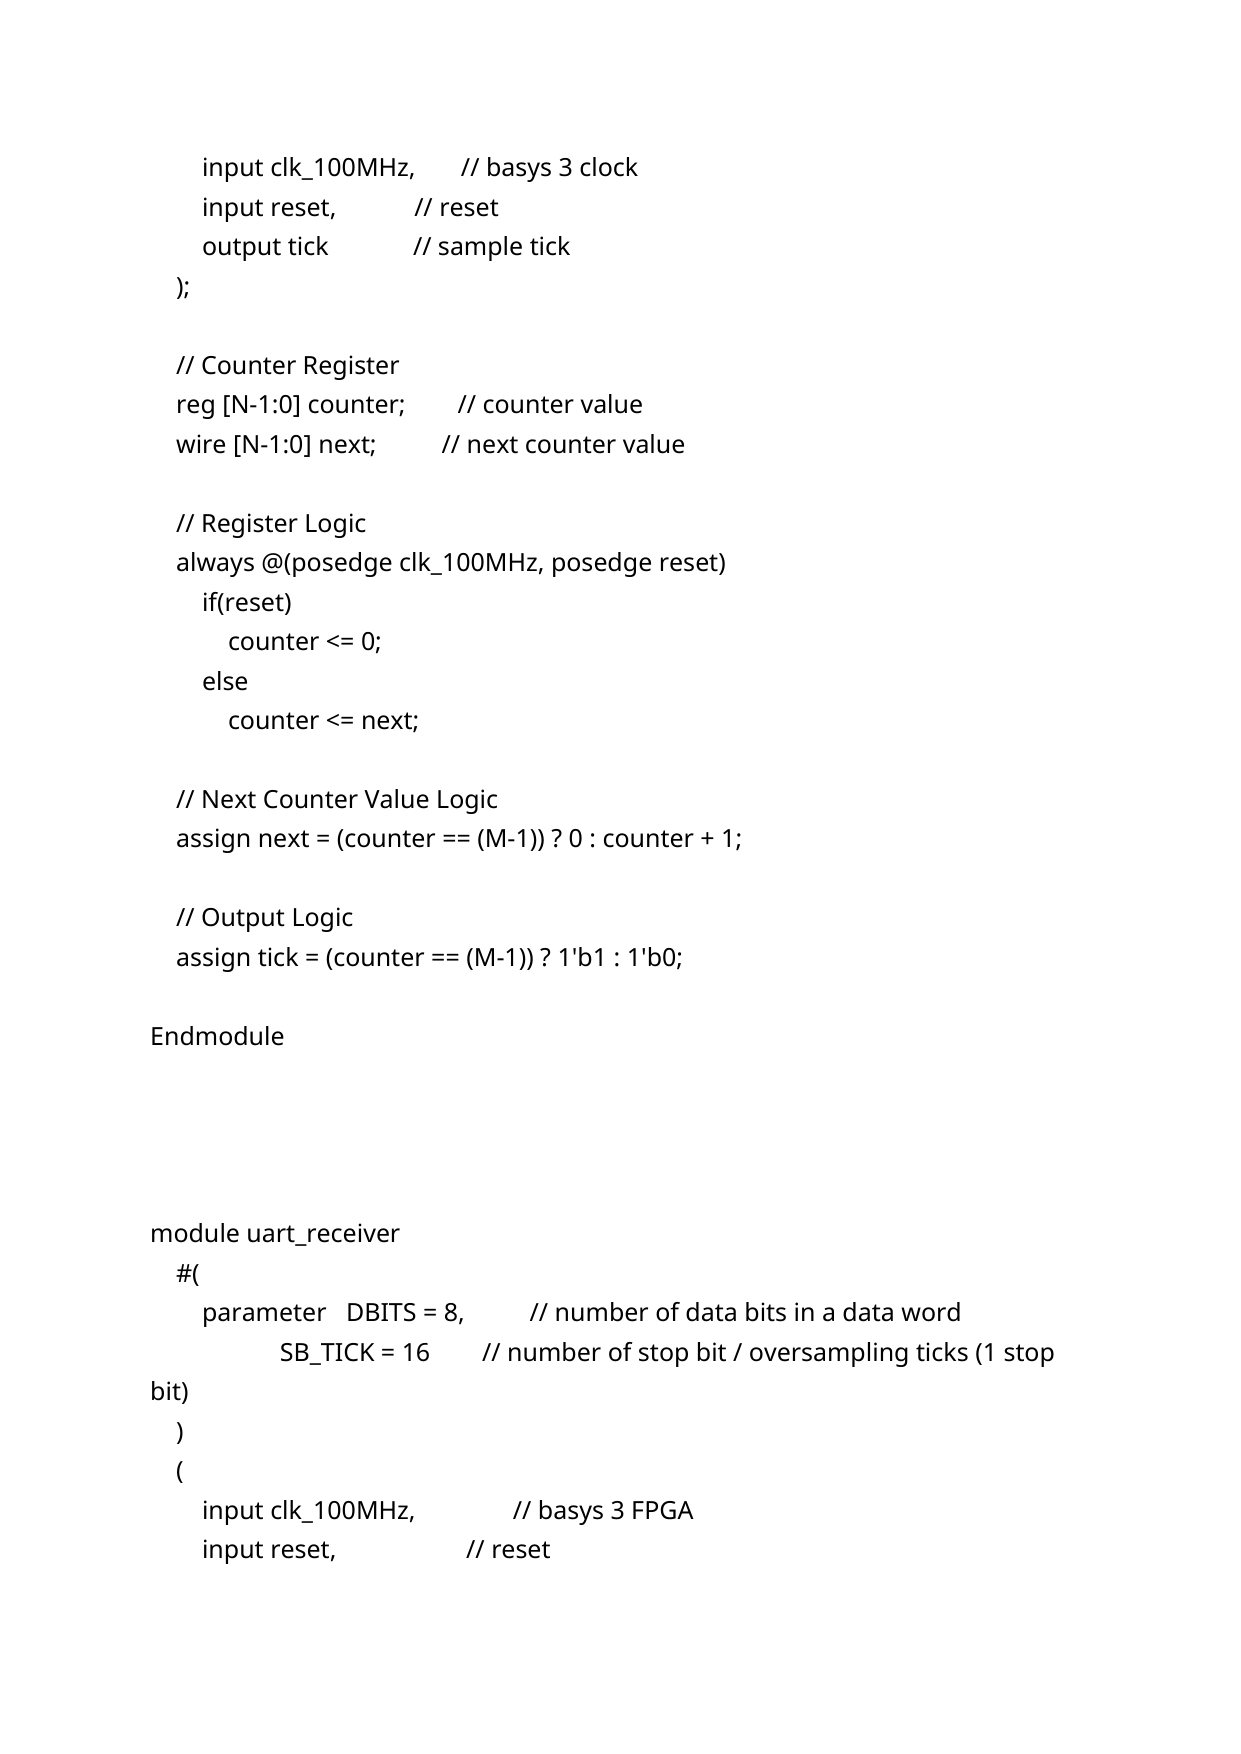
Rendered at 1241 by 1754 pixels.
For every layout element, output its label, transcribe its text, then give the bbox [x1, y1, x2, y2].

text input clk_100MHz, // basys 3 FPGA [150, 1492, 1090, 1526]
text input reset, // reset [150, 189, 1090, 223]
text assign next = (counter == (M-1)) ? 0 : counter + 1; [150, 821, 1090, 855]
text // Output Logic [150, 900, 1090, 934]
text #( [150, 1255, 1090, 1289]
text reg [N-1:0] counter; // counter value [150, 387, 1090, 421]
text // Register Logic [150, 505, 1090, 539]
text Endmodule [150, 1018, 1090, 1053]
text input clk_100MHz, // basys 3 clock [150, 150, 1090, 184]
text output tick // sample tick [150, 229, 1090, 263]
text // Counter Register [150, 347, 1090, 381]
text counter <= 0; [150, 624, 1090, 658]
text ); [150, 268, 1090, 302]
text assign tick = (counter == (M-1)) ? 1'b1 : 1'b0; [150, 939, 1090, 974]
text else [150, 663, 1090, 697]
text input reset, // reset [150, 1532, 1090, 1566]
text wire [N-1:0] next; // next counter value [150, 426, 1090, 460]
text parameter DBITS = 8, // number of data bits in a data word [150, 1295, 1090, 1329]
text ( [150, 1453, 1090, 1487]
text if(reset) [150, 584, 1090, 618]
text ) [150, 1413, 1090, 1447]
text always @(posedge clk_100MHz, posedge reset) [150, 545, 1090, 579]
text SB_TICK = 16 // number of stop bit / oversampling ticks (1 stop bit) [150, 1334, 1090, 1408]
text module uart_receiver [150, 1216, 1090, 1250]
text counter <= next; [150, 703, 1090, 737]
text // Next Counter Value Logic [150, 782, 1090, 816]
